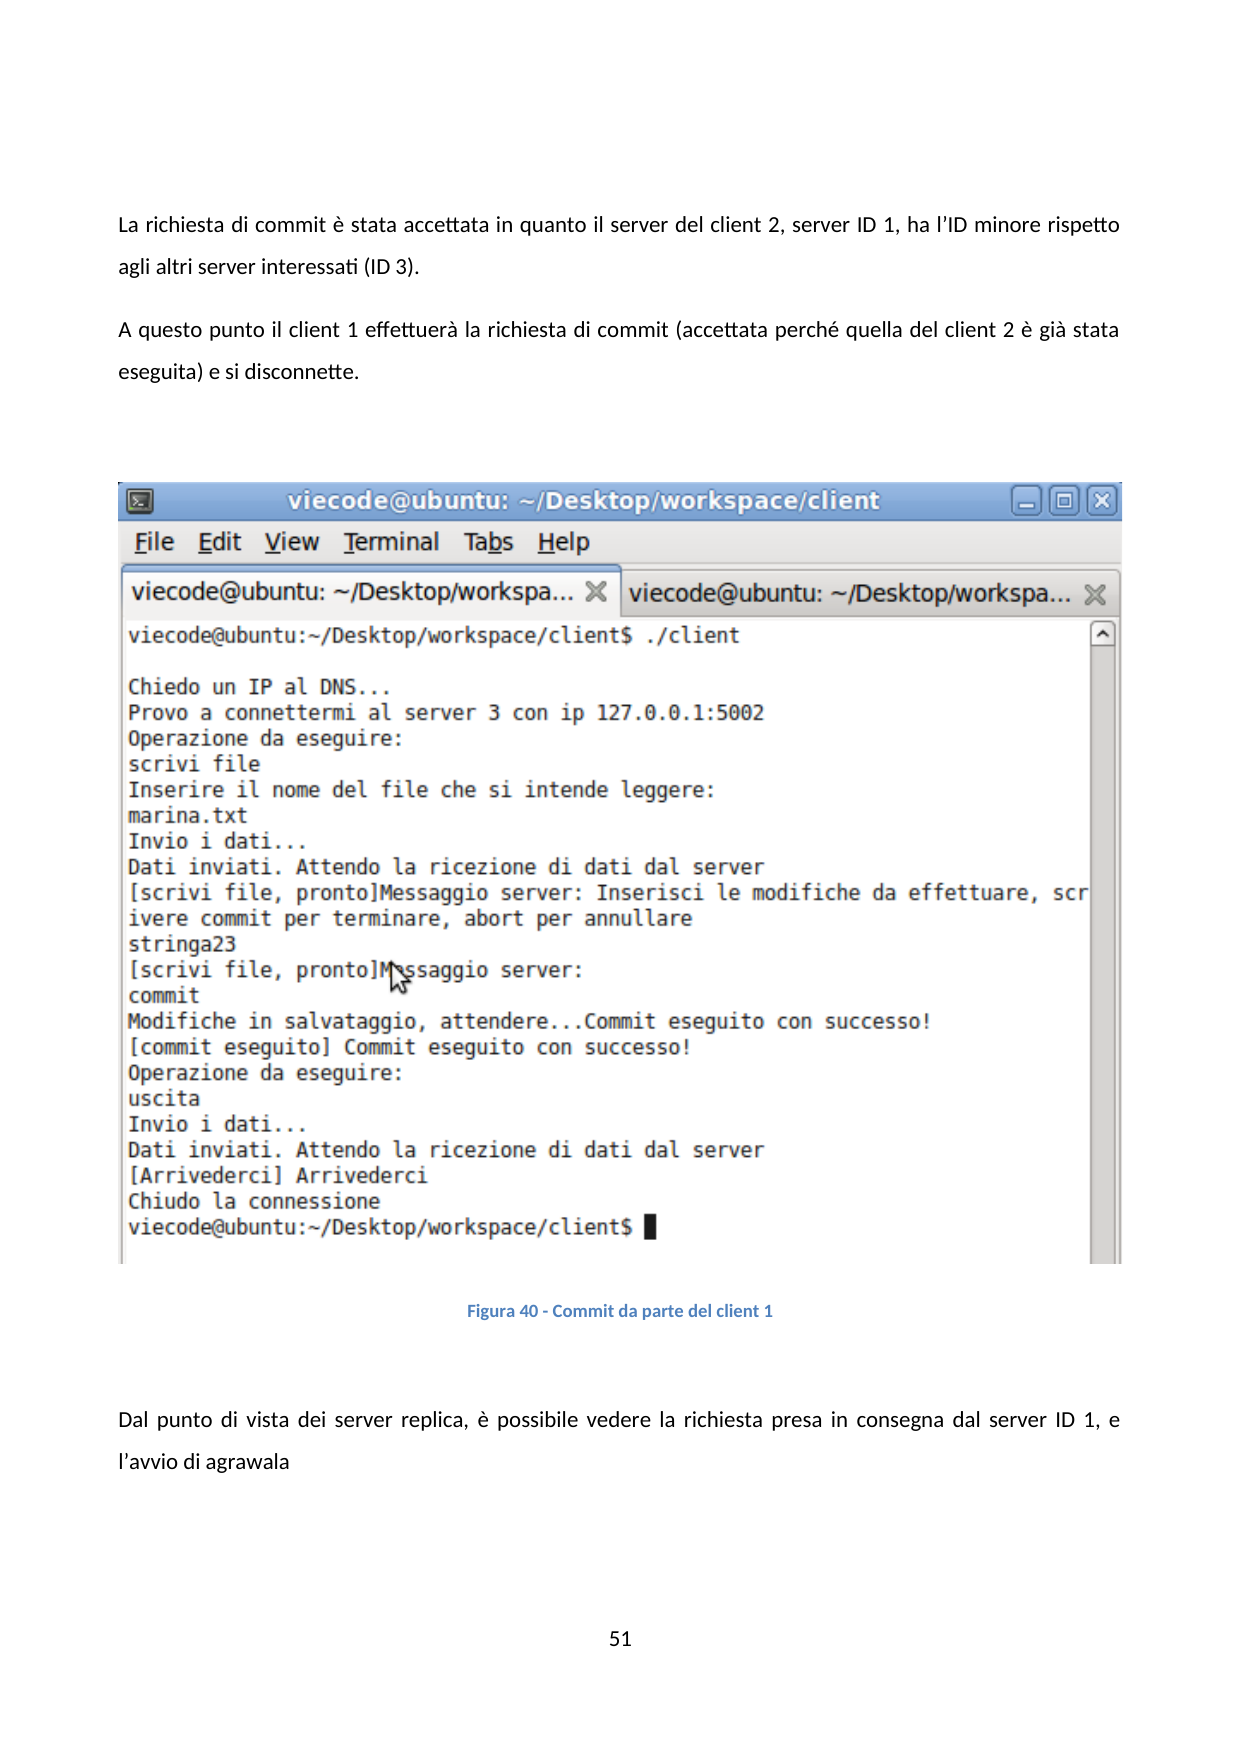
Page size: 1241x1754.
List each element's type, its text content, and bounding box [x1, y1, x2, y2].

text La richiesta di commit è stata accettata in quanto il server del client 2, server ID 1, ha l’ID minore rispetto agli altri server interessati (ID 3). [118, 210, 1122, 280]
text Dal punto di vista dei server replica, è possibile vedere la richiesta presa in consegna dal server ID 1, e l’avvio di agrawala [118, 1405, 1122, 1475]
text A questo punto il client 1 effettuerà la richiesta di commit (accettata perché quella del client 2 è già stata eseguita) e si disconnette. [118, 315, 1122, 385]
picture [118, 482, 1123, 1264]
